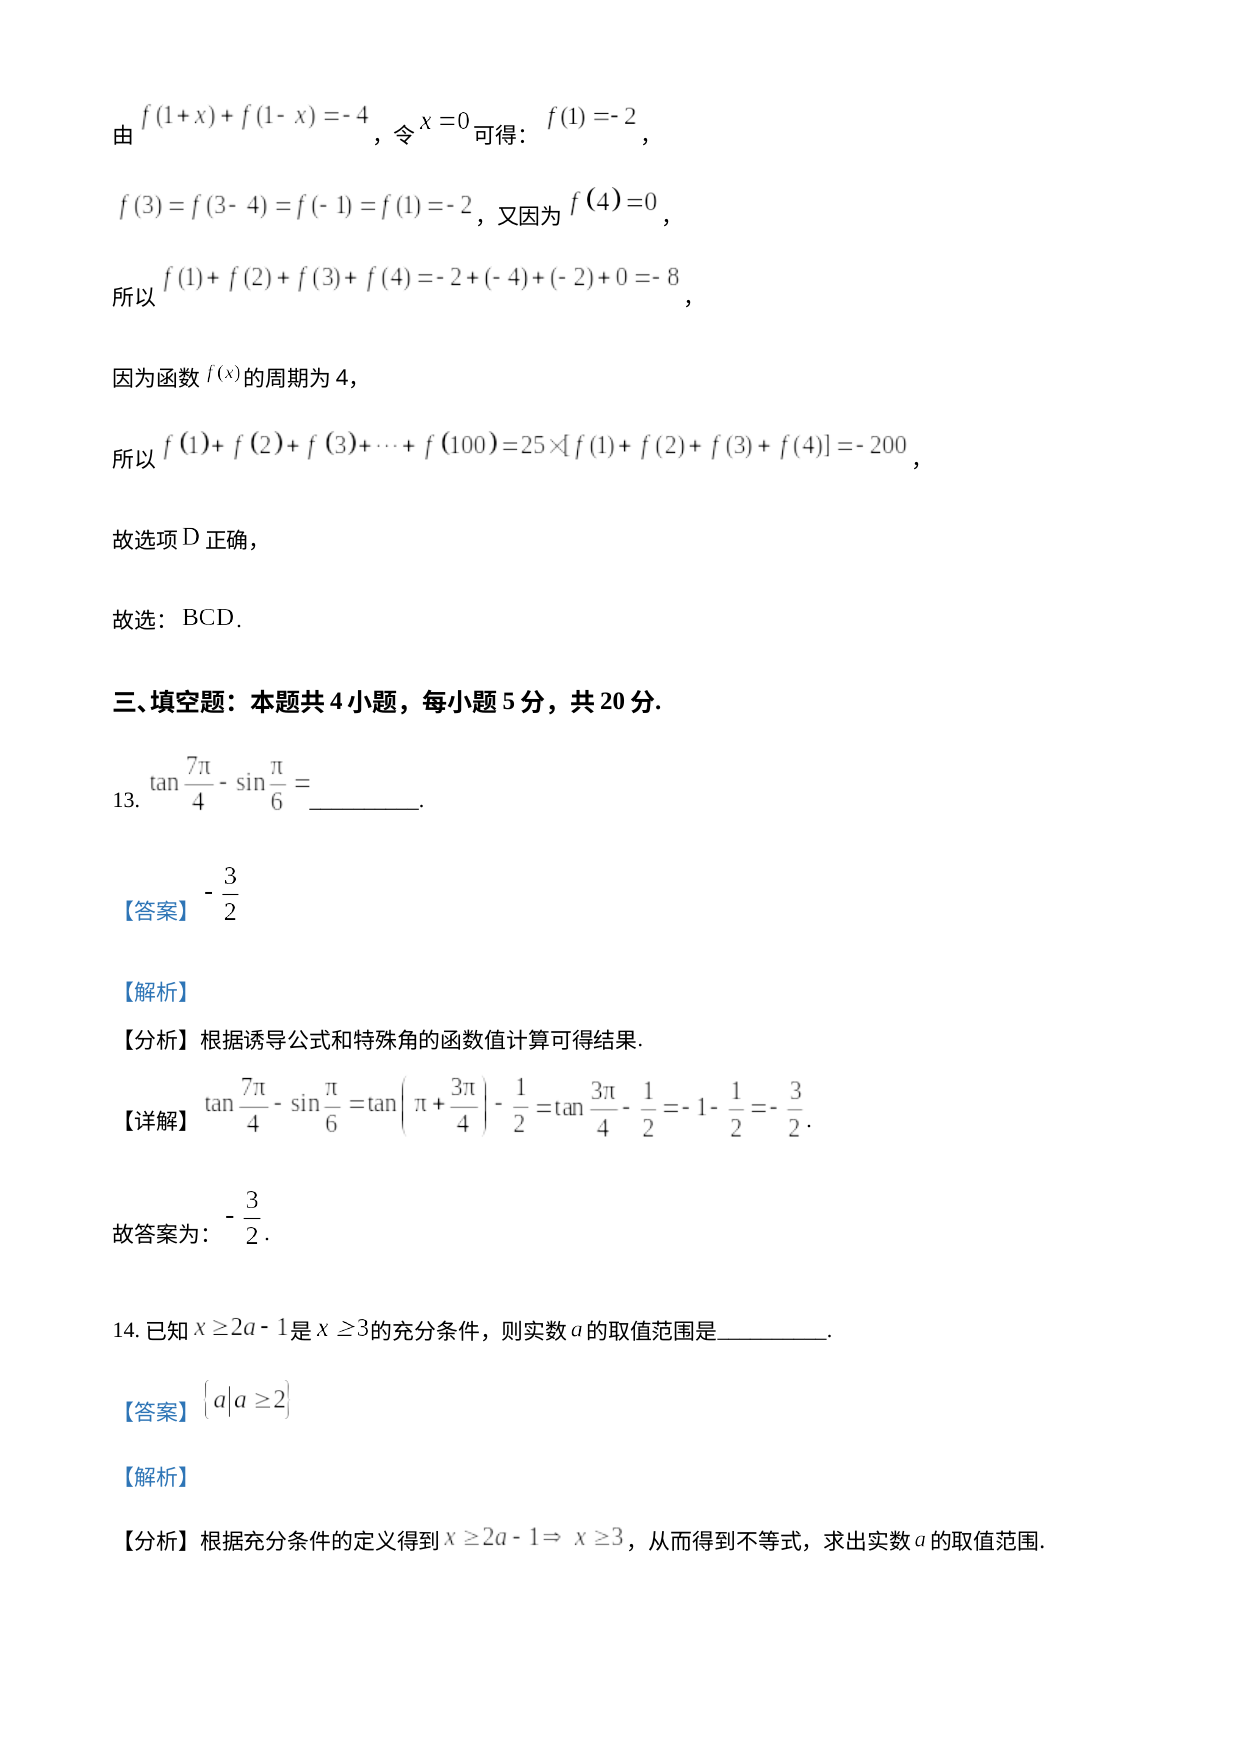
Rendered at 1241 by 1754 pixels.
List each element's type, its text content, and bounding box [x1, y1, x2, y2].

text 故答案为：. [112, 1184, 1128, 1282]
text 所以， [112, 263, 1128, 328]
text 【详解】. [112, 1071, 1128, 1168]
text 14. 已知是的充分条件，则实数的取值范围是__________. [112, 1298, 1128, 1363]
text 【答案】 [112, 1378, 1128, 1443]
text ，又因为， [112, 183, 1128, 248]
text 三､填空题：本题共4小题，每小题5分，共20分. [112, 668, 1128, 733]
text 【解析】 [112, 1459, 1128, 1492]
text 所以， [112, 425, 1128, 490]
text 【解析】 [112, 974, 1128, 1007]
text 由，令可得：， [112, 102, 1128, 167]
text 故选项正确， [112, 506, 1128, 571]
text 故选：. [112, 587, 1128, 652]
text 因为函数的周期为4， [112, 344, 1128, 409]
text 【分析】根据诱导公式和特殊角的函数值计算可得结果. [112, 1023, 1128, 1055]
text 13. __________. [112, 751, 1128, 848]
text 【分析】根据充分条件的定义得到，从而得到不等式，求出实数的取值范围. [112, 1508, 1128, 1573]
text 【答案】 [112, 861, 1128, 958]
